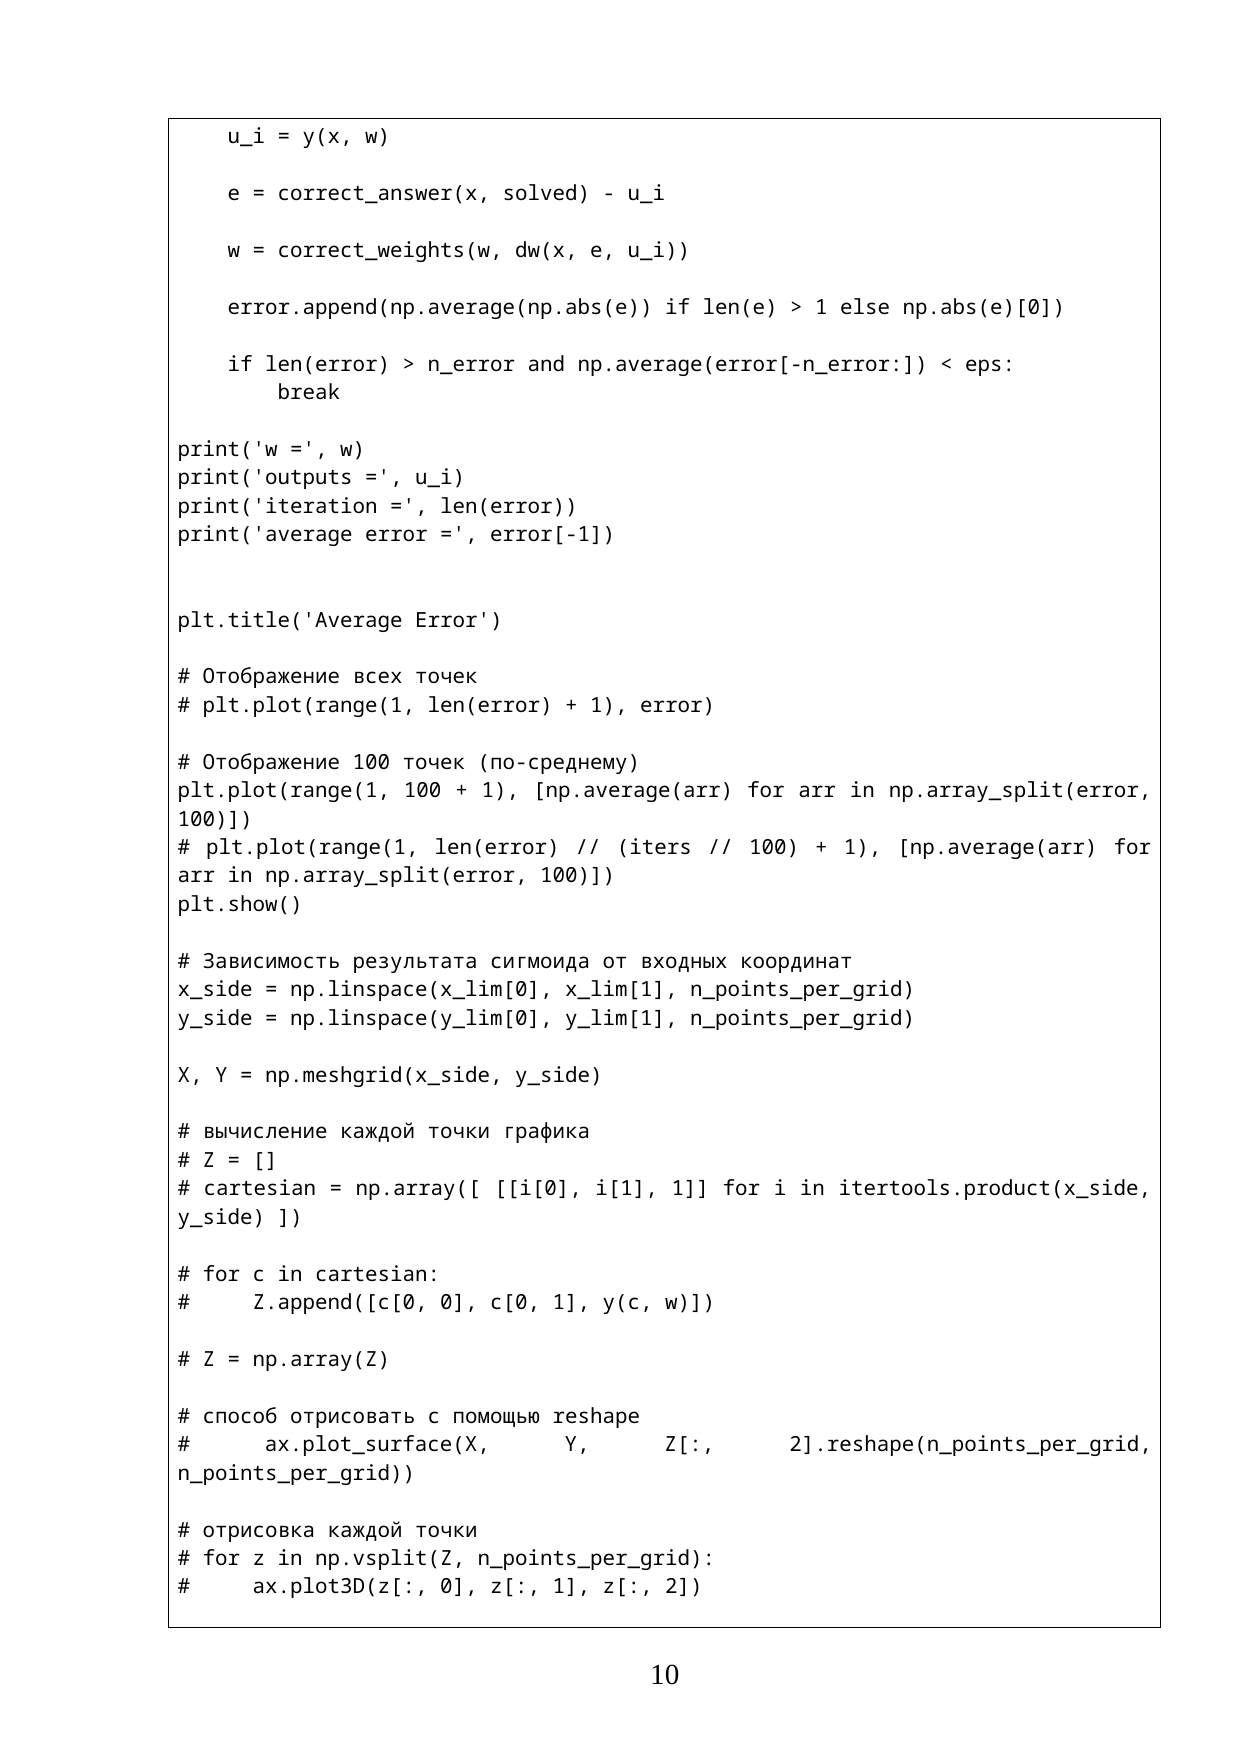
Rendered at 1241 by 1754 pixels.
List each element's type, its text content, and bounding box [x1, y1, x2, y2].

text plt.title('Average Error') [177, 605, 1152, 633]
text # Отображение всех точек [177, 662, 1152, 690]
text # вычисление каждой точки графика [177, 1117, 1152, 1145]
text break [177, 377, 1152, 406]
text # Z = np.array(Z) [177, 1344, 1152, 1372]
text # отрисовка каждой точки [177, 1515, 1152, 1543]
text # Z.append([c[0, 0], c[0, 1], y(c, w)]) [177, 1287, 1152, 1316]
text print('w =', w) [177, 434, 1152, 462]
text e = correct_answer(x, solved) - u_i [177, 178, 1152, 207]
text # Отображение 100 точек (по-среднему) [177, 747, 1152, 775]
text X, Y = np.meshgrid(x_side, y_side) [177, 1060, 1152, 1088]
text y_side = np.linspace(y_lim[0], y_lim[1], n_points_per_grid) [177, 1003, 1152, 1031]
text # ax.plot3D(z[:, 0], z[:, 1], z[:, 2]) [177, 1572, 1152, 1600]
text if len(error) > n_error and np.average(error[-n_error:]) < eps: [177, 349, 1152, 377]
text # cartesian = np.array([ [[i[0], i[1], 1]] for i in itertools.product(x_side, y_side) ]) [177, 1173, 1152, 1230]
text plt.show() [177, 889, 1152, 917]
text x_side = np.linspace(x_lim[0], x_lim[1], n_points_per_grid) [177, 974, 1152, 1003]
text plt.plot(range(1, 100 + 1), [np.average(arr) for arr in np.array_split(error, 100)]) [177, 775, 1152, 832]
text # plt.plot(range(1, len(error) // (iters // 100) + 1), [np.average(arr) for arr in np.array_split(error, 100)]) [177, 832, 1152, 889]
text # Зависимость результата сигмоида от входных координат [177, 946, 1152, 974]
text w = correct_weights(w, dw(x, e, u_i)) [177, 235, 1152, 263]
text # for c in cartesian: [177, 1259, 1152, 1287]
text error.append(np.average(np.abs(e)) if len(e) > 1 else np.abs(e)[0]) [177, 292, 1152, 320]
text # for z in np.vsplit(Z, n_points_per_grid): [177, 1543, 1152, 1572]
text u_i = y(x, w) [169, 119, 1160, 150]
text print('outputs =', u_i) [177, 462, 1152, 491]
text # plt.plot(range(1, len(error) + 1), error) [177, 690, 1152, 718]
text # Z = [] [177, 1145, 1152, 1173]
text print('average error =', error[-1]) [177, 519, 1152, 548]
text print('iteration =', len(error)) [177, 491, 1152, 519]
text # ax.plot_surface(X, Y, Z[:, 2].reshape(n_points_per_grid, n_points_per_grid)) [177, 1429, 1152, 1486]
text # способ отрисовать с помощью reshape [177, 1401, 1152, 1429]
